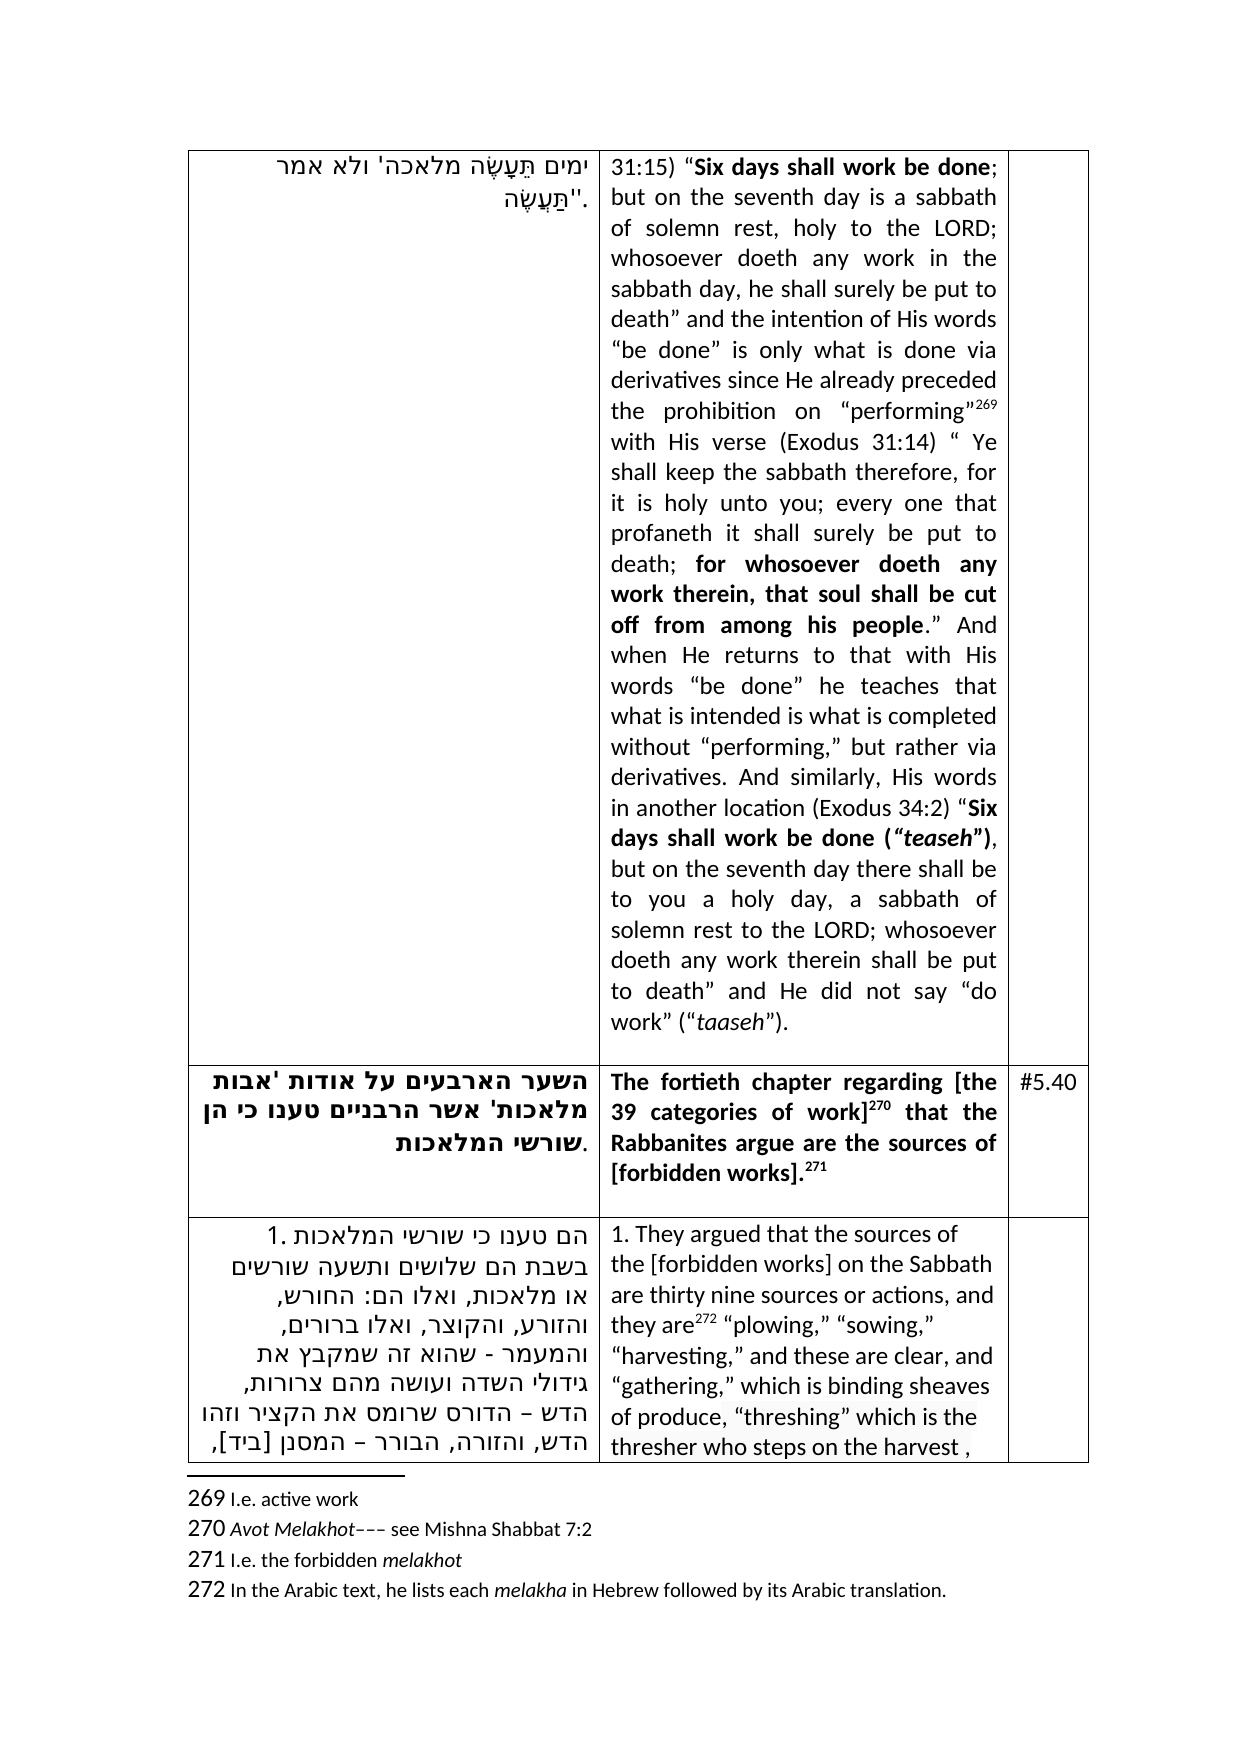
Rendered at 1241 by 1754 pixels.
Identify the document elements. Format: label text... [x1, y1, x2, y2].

table_cell [1009, 151, 1088, 1065]
table_cell [1009, 1218, 1088, 1462]
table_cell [600, 151, 1008, 1065]
table_cell The fortieth chapter regarding [the 39 categories of work] that the Rabbanites argue are the sources of [forbidden works]. [600, 1066, 1008, 1217]
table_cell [600, 1218, 1008, 1462]
table_cell #5.40 [1009, 1066, 1088, 1217]
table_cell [189, 151, 599, 1065]
table_cell השער הארבעים על אודות 'אבות מלאכות' אשר הרבניים טענו כי הן שורשי המלאכות. [189, 1066, 599, 1217]
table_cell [189, 1218, 599, 1462]
